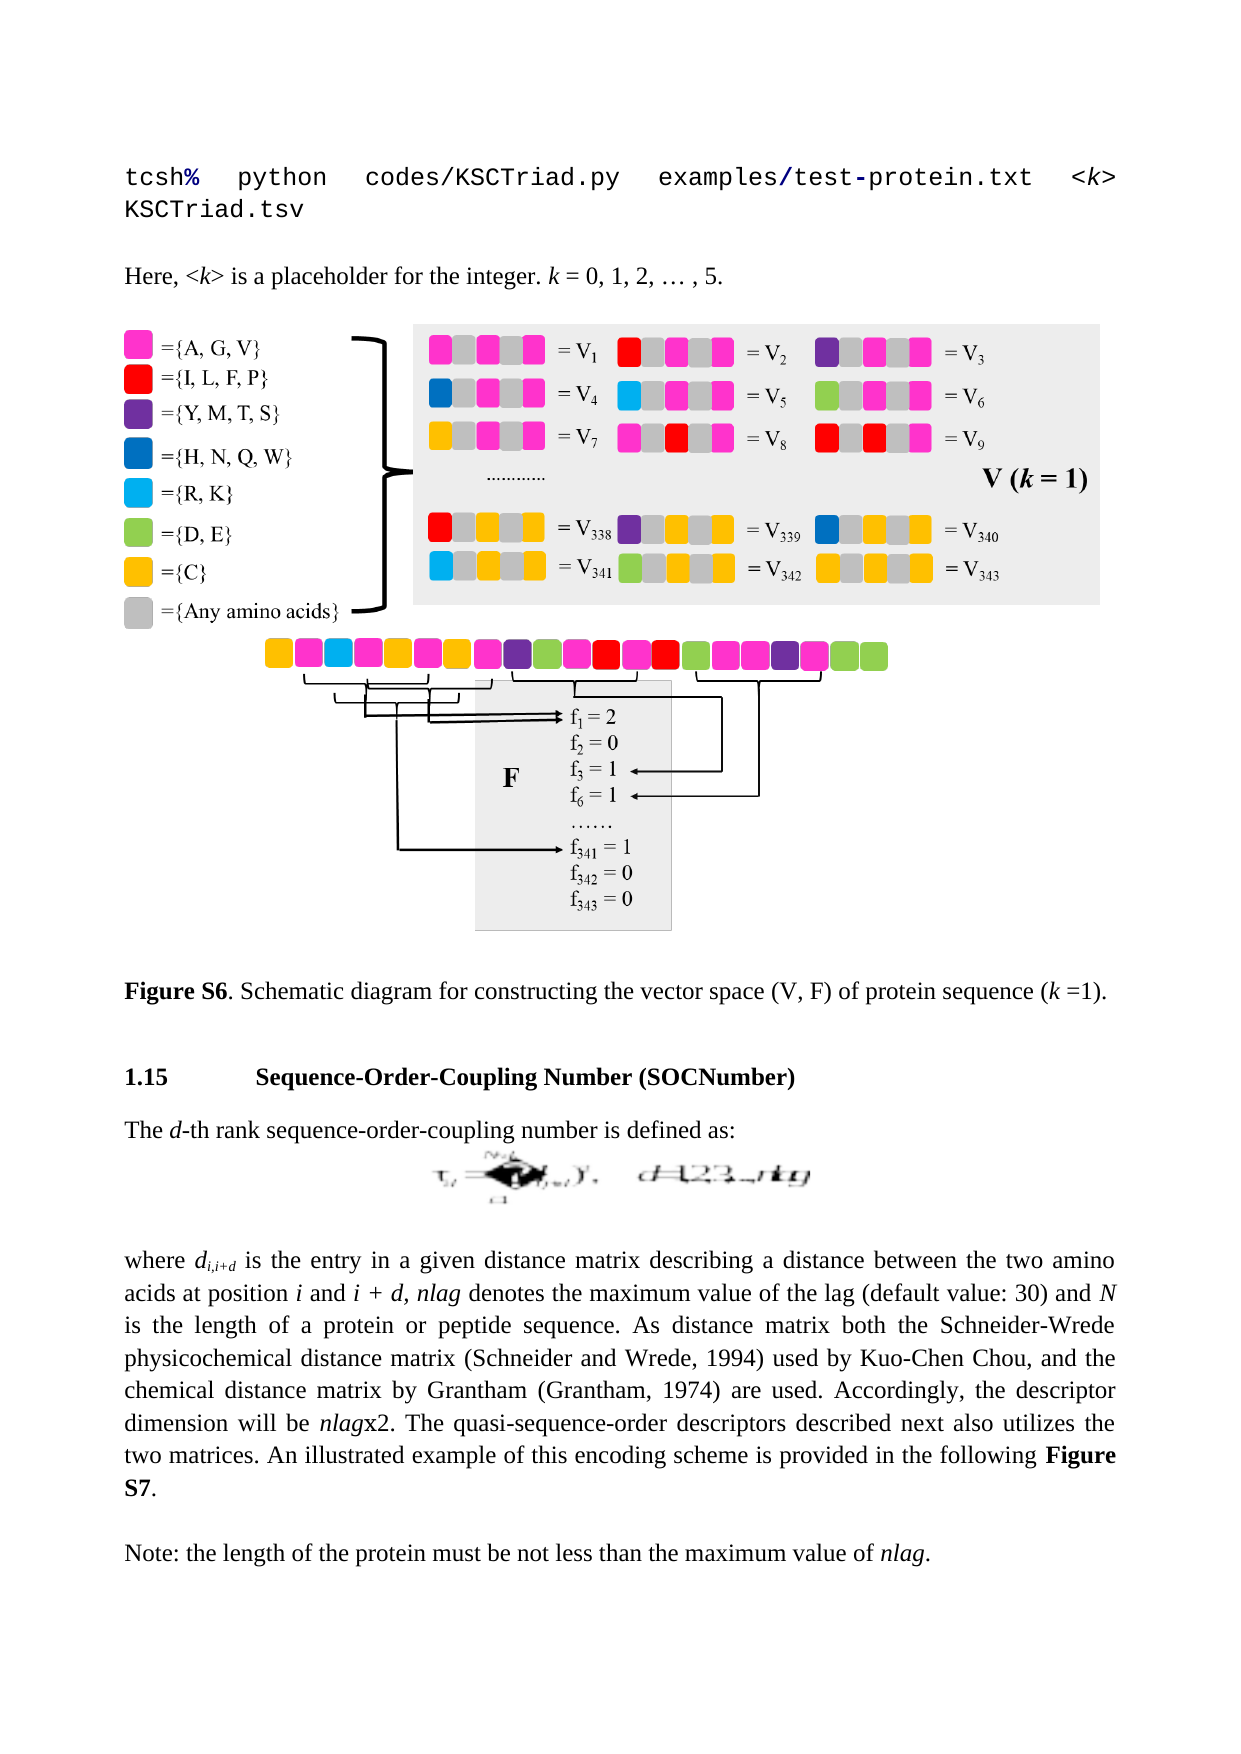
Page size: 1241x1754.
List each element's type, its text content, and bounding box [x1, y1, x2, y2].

text Figure S6. Schematic diagram for constructing the vector space (V, F) of protein sequence (k =1). [124, 974, 1116, 1007]
picture [124, 324, 1106, 943]
text where di,i+d is the entry in a given distance matrix describing a distance between the two amino acids at position i and i + d, nlag denotes the maximum value of the lag (default value: 30) and N is the length of a protein or peptide sequence. As distance matrix both the Schneider-Wrede physicochemical distance matrix (Schneider and Wrede, 1994) used by Kuo-Chen Chou, and the chemical distance matrix by Grantham (Grantham, 1974) are used. Accordingly, the descriptor dimension will be nlagⅹ2. The quasi-sequence-order descriptors described next also utilizes the two matrices. An illustrated example of this encoding scheme is provided in the following Figure S7. [124, 1244, 1116, 1504]
subtitle Sequence-Order-Coupling Number (SOCNumber) [124, 1060, 1116, 1093]
text tcsh% python codes/KSCTriad.py examples/test-protein.txt <k> KSCTriad.tsv [124, 162, 1116, 227]
text The d-th rank sequence-order-coupling number is defined as: [124, 1114, 1116, 1146]
text Here, <k> is a placeholder for the integer. k = 0, 1, 2, … , 5. [124, 259, 1116, 292]
text Note: the length of the protein must be not less than the maximum value of nlag. [124, 1536, 1116, 1569]
